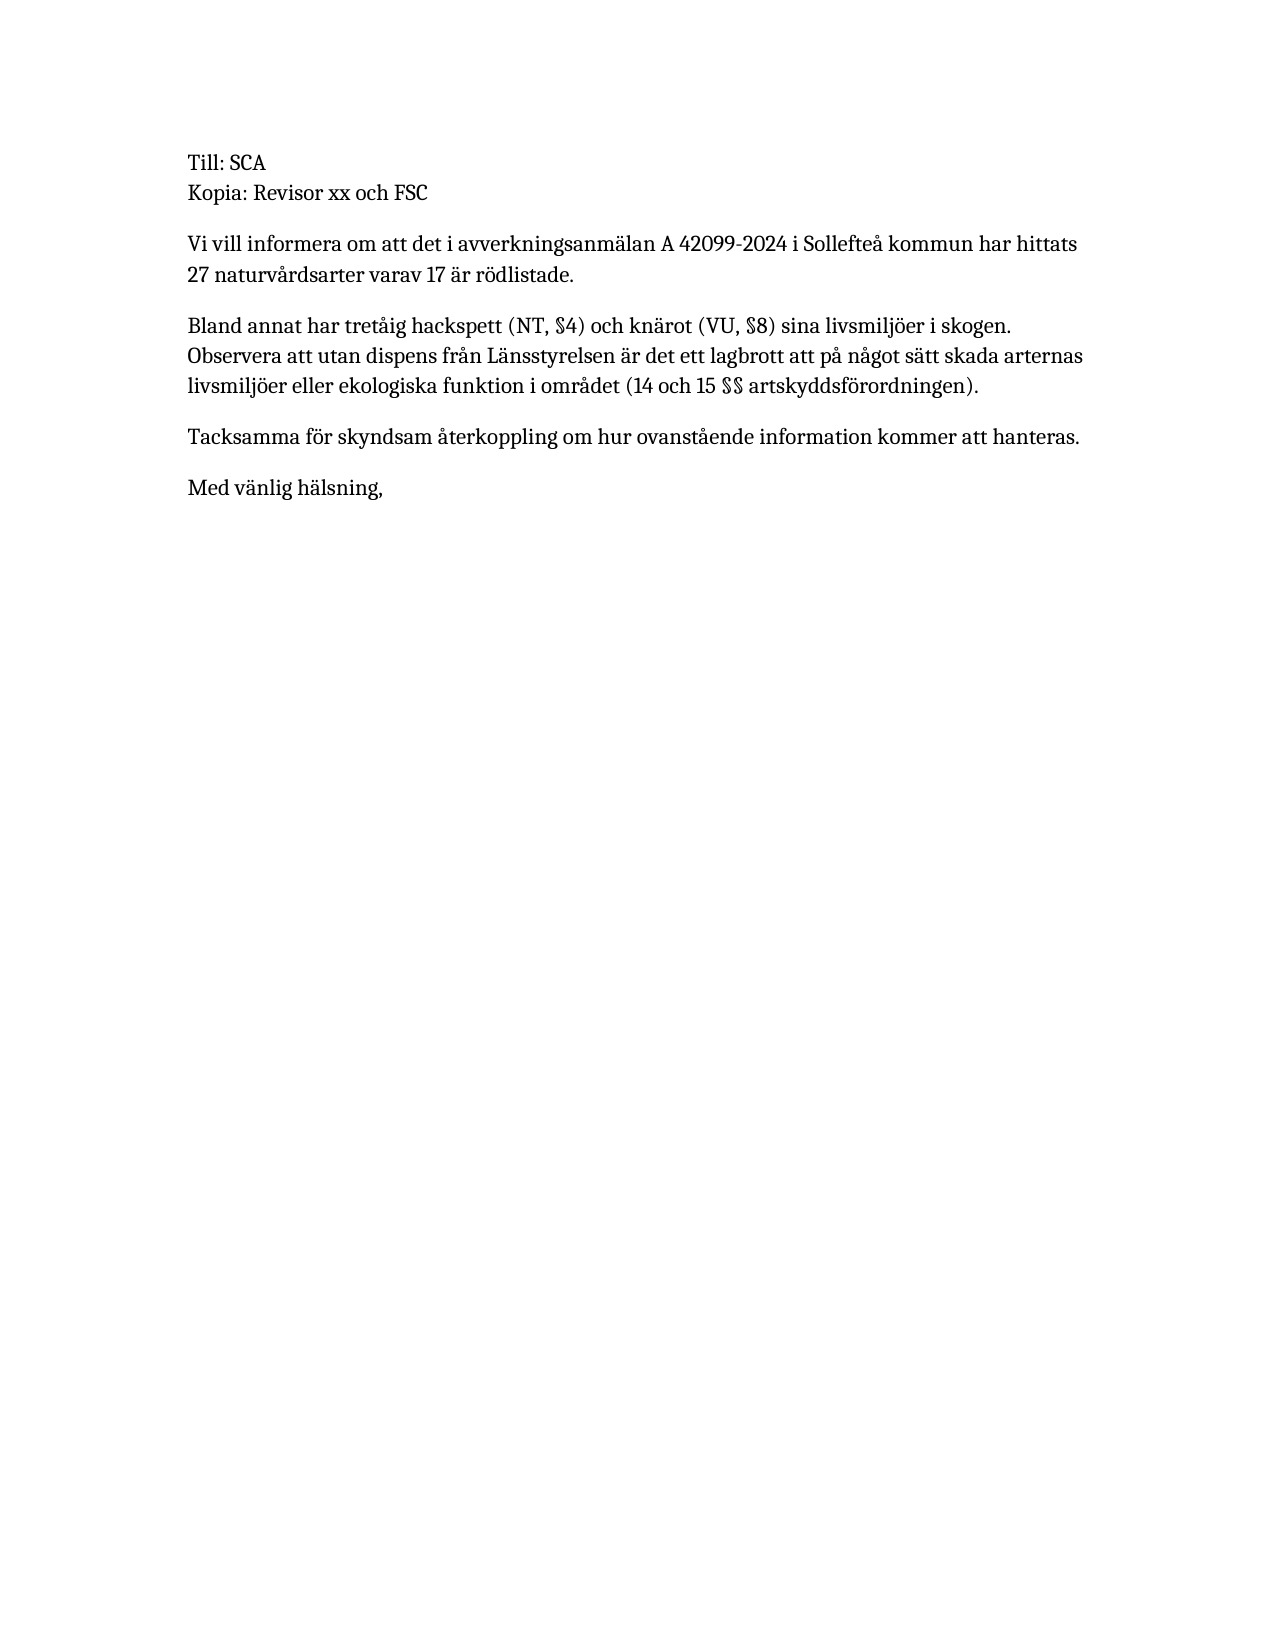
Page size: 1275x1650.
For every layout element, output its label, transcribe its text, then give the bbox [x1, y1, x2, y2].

text Till: SCA Kopia: Revisor xx och FSC [187, 150, 1087, 207]
text Vi vill informera om att det i avverkningsanmälan A 42099-2024 i Sollefteå kommun har hittats 27 naturvårdsarter varav 17 är rödlistade. [187, 231, 1087, 288]
text Bland annat har tretåig hackspett (NT, §4) och knärot (VU, §8) sina livsmiljöer i skogen. Observera att utan dispens från Länsstyrelsen är det ett lagbrott att på något sätt skada arternas livsmiljöer eller ekologiska funktion i området (14 och 15 §§ artskyddsförordningen). [187, 312, 1087, 399]
text Tacksamma för skyndsam återkoppling om hur ovanstående information kommer att hanteras. [187, 424, 1087, 450]
text Med vänlig hälsning, [187, 475, 1087, 532]
